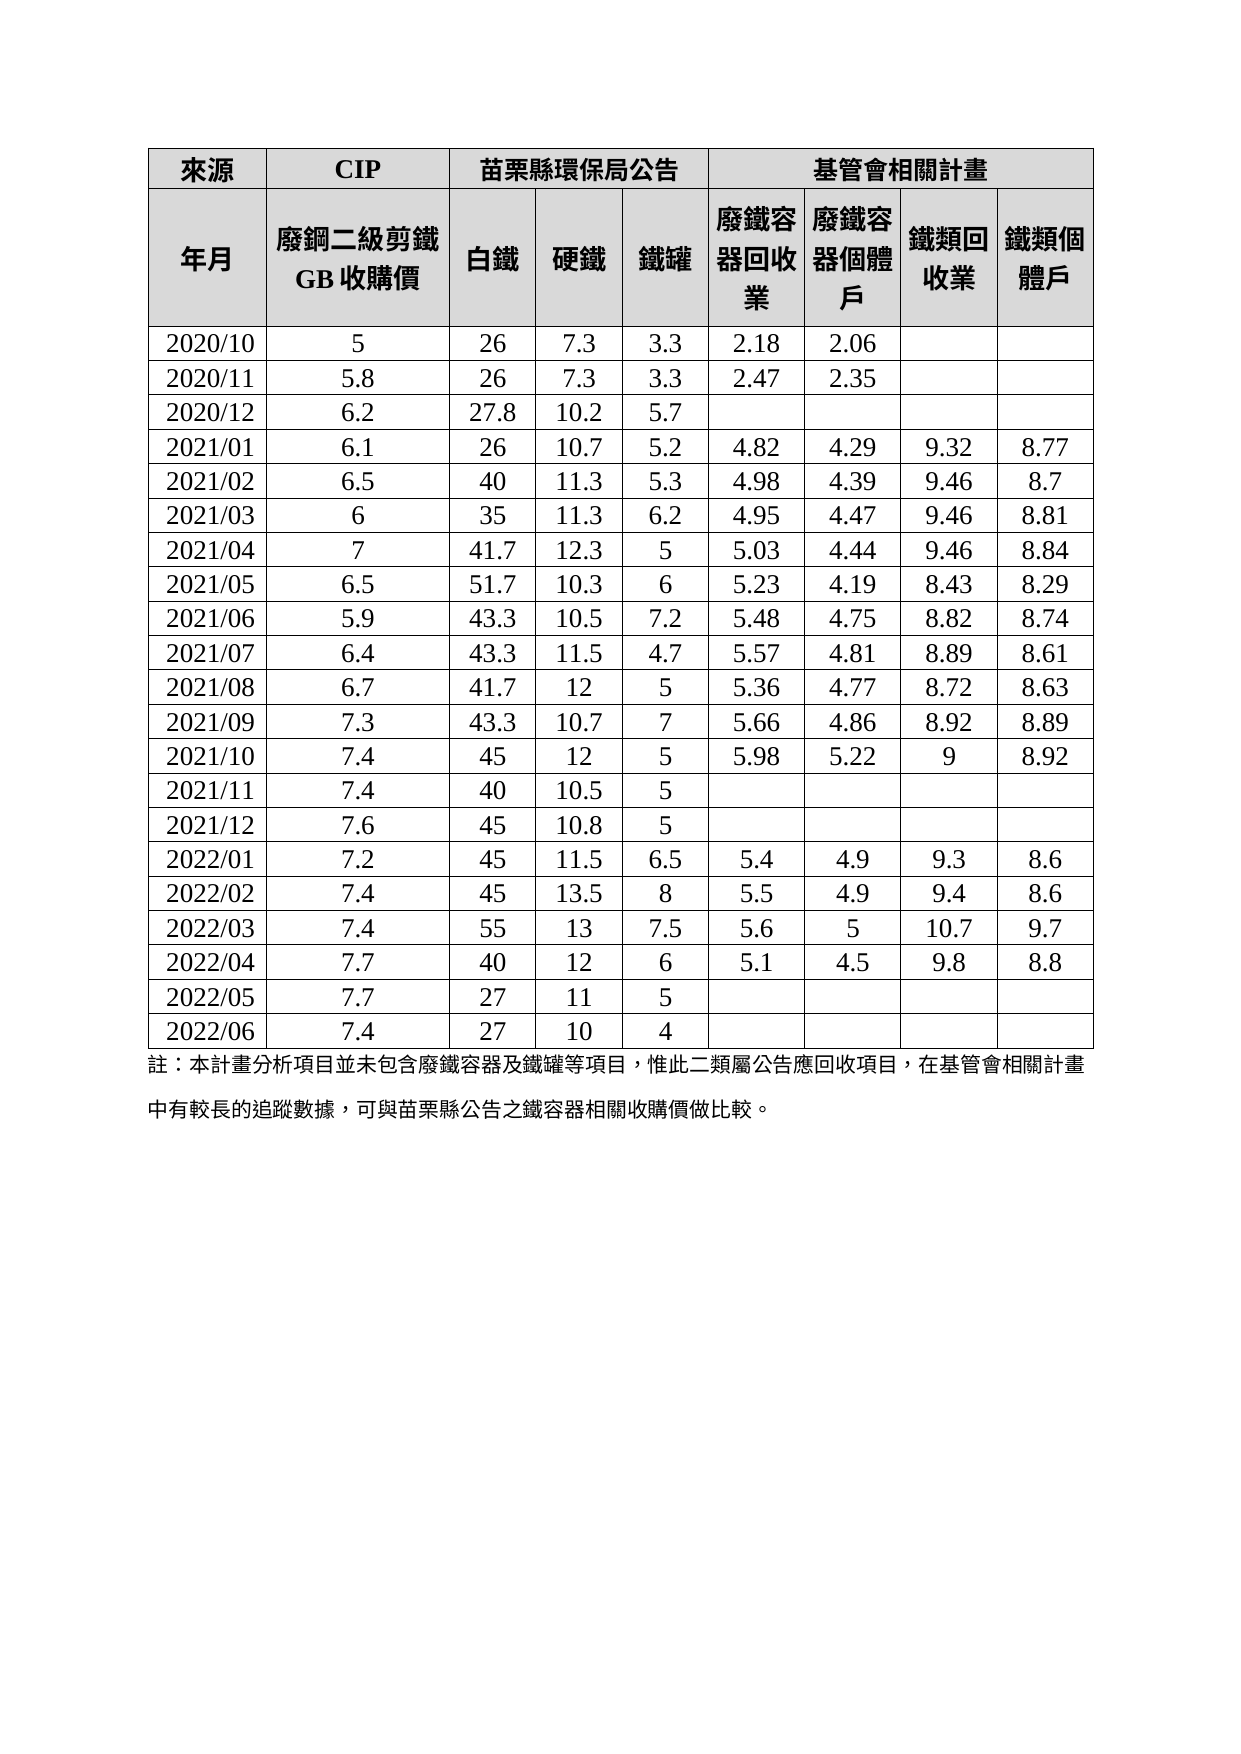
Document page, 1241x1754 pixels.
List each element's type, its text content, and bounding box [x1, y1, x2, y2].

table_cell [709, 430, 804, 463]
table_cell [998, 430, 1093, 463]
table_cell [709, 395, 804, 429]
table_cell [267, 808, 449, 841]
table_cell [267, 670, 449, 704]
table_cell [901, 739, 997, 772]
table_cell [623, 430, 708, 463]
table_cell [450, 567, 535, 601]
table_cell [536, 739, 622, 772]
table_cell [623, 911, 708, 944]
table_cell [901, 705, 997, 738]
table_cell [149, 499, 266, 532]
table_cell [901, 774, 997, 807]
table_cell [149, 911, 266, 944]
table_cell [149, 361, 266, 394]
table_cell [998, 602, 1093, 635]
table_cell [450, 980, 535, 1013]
table_cell 年月 [149, 189, 266, 326]
table_cell 鐵類個體戶 [998, 189, 1093, 326]
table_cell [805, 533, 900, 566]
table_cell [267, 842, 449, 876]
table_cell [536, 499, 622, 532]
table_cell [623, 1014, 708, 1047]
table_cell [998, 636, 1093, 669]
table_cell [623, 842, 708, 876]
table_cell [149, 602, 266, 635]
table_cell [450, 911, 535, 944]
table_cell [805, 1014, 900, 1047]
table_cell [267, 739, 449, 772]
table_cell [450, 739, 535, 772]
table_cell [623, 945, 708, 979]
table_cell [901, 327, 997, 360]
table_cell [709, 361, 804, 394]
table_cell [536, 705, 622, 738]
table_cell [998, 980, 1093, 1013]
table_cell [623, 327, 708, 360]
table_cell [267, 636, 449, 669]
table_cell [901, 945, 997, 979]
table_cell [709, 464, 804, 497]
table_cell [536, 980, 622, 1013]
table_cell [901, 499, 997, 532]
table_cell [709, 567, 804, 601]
table_header 基管會相關計畫 [709, 149, 1093, 188]
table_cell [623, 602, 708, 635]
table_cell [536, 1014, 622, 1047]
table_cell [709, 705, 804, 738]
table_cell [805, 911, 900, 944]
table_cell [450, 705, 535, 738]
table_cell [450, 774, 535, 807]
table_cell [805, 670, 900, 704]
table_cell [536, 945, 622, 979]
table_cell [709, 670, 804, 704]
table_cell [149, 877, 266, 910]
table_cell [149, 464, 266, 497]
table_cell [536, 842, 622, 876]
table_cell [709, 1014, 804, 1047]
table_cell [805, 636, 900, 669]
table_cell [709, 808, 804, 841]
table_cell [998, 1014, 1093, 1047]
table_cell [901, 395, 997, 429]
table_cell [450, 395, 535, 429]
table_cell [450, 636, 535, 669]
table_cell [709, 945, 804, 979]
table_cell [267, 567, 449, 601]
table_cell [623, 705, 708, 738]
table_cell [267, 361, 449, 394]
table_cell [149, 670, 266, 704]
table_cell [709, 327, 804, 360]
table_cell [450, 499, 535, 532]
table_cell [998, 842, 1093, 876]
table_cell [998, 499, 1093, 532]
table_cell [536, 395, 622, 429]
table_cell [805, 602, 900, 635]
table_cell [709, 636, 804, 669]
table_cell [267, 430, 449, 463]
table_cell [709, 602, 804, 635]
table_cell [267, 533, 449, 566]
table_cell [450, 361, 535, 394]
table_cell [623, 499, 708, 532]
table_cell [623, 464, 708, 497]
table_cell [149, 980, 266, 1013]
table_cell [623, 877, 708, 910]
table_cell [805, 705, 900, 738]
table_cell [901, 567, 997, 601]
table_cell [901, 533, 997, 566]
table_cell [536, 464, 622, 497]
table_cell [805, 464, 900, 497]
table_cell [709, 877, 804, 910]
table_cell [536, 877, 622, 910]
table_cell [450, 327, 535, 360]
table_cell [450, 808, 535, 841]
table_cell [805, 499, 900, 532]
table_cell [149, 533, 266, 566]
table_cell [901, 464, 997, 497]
title 註：本計畫分析項目並未包含廢鐵容器及鐵罐等項目，惟此二類屬公告應回收項目，在基管會相關計畫中有較長的追蹤數據，可與苗栗縣公告之鐵容器相關收購價做比較。 [148, 1049, 1092, 1124]
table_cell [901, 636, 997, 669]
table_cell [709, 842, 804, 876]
table_cell 鐵類回收業 [901, 189, 997, 326]
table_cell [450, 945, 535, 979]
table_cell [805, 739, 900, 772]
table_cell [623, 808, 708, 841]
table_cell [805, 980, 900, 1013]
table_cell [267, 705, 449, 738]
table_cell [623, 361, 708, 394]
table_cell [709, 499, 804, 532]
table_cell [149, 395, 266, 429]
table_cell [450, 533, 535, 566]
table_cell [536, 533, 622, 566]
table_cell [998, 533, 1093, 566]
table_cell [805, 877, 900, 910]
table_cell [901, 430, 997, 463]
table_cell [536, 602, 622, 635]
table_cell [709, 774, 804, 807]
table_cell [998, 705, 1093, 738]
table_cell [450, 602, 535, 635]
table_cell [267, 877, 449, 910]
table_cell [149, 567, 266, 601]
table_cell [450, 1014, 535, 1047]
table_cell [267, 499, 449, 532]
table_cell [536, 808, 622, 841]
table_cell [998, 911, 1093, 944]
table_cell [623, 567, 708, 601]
table_header 來源 [149, 149, 266, 188]
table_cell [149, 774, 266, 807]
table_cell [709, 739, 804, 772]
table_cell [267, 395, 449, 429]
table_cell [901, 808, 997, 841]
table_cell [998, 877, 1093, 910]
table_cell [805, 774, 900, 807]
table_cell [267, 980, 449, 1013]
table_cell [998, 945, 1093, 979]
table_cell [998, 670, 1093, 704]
table_header CIP [267, 149, 449, 188]
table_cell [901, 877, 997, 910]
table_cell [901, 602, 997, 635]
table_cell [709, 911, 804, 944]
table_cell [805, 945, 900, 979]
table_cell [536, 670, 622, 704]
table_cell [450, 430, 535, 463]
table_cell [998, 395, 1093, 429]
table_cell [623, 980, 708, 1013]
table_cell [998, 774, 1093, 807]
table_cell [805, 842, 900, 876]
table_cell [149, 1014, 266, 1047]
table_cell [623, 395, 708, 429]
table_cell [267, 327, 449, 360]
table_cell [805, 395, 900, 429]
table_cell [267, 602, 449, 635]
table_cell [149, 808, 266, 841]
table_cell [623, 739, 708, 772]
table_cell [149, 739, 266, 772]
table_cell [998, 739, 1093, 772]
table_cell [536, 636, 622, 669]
table_cell 硬鐵 [536, 189, 622, 326]
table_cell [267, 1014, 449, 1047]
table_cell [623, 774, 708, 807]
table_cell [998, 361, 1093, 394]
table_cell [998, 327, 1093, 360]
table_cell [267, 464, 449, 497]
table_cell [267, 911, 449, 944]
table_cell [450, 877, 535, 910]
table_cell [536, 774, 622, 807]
table_cell 白鐵 [450, 189, 535, 326]
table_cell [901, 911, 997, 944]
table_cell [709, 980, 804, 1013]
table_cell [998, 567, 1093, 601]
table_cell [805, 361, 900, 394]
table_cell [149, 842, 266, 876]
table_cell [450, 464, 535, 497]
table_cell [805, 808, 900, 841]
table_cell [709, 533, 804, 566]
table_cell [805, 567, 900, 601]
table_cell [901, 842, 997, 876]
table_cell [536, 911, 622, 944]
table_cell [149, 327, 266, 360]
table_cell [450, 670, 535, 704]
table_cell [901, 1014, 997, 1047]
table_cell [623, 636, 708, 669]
table_cell 廢鐵容器個體戶 [805, 189, 900, 326]
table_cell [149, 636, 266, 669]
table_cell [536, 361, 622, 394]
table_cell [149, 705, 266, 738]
table_cell 廢鐵容器回收業 [709, 189, 804, 326]
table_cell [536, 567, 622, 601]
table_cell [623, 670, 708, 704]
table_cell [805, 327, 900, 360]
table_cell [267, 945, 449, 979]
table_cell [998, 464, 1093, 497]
table_cell 鐵罐 [623, 189, 708, 326]
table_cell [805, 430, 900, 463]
table_cell 廢鋼二級剪鐵GB收購價 [267, 189, 449, 326]
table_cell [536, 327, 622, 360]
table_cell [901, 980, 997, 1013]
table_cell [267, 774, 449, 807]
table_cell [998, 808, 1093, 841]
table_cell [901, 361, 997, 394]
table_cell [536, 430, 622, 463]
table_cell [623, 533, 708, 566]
table_header 苗栗縣環保局公告 [450, 149, 708, 188]
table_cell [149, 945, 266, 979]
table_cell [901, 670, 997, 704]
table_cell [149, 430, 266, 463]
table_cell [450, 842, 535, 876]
